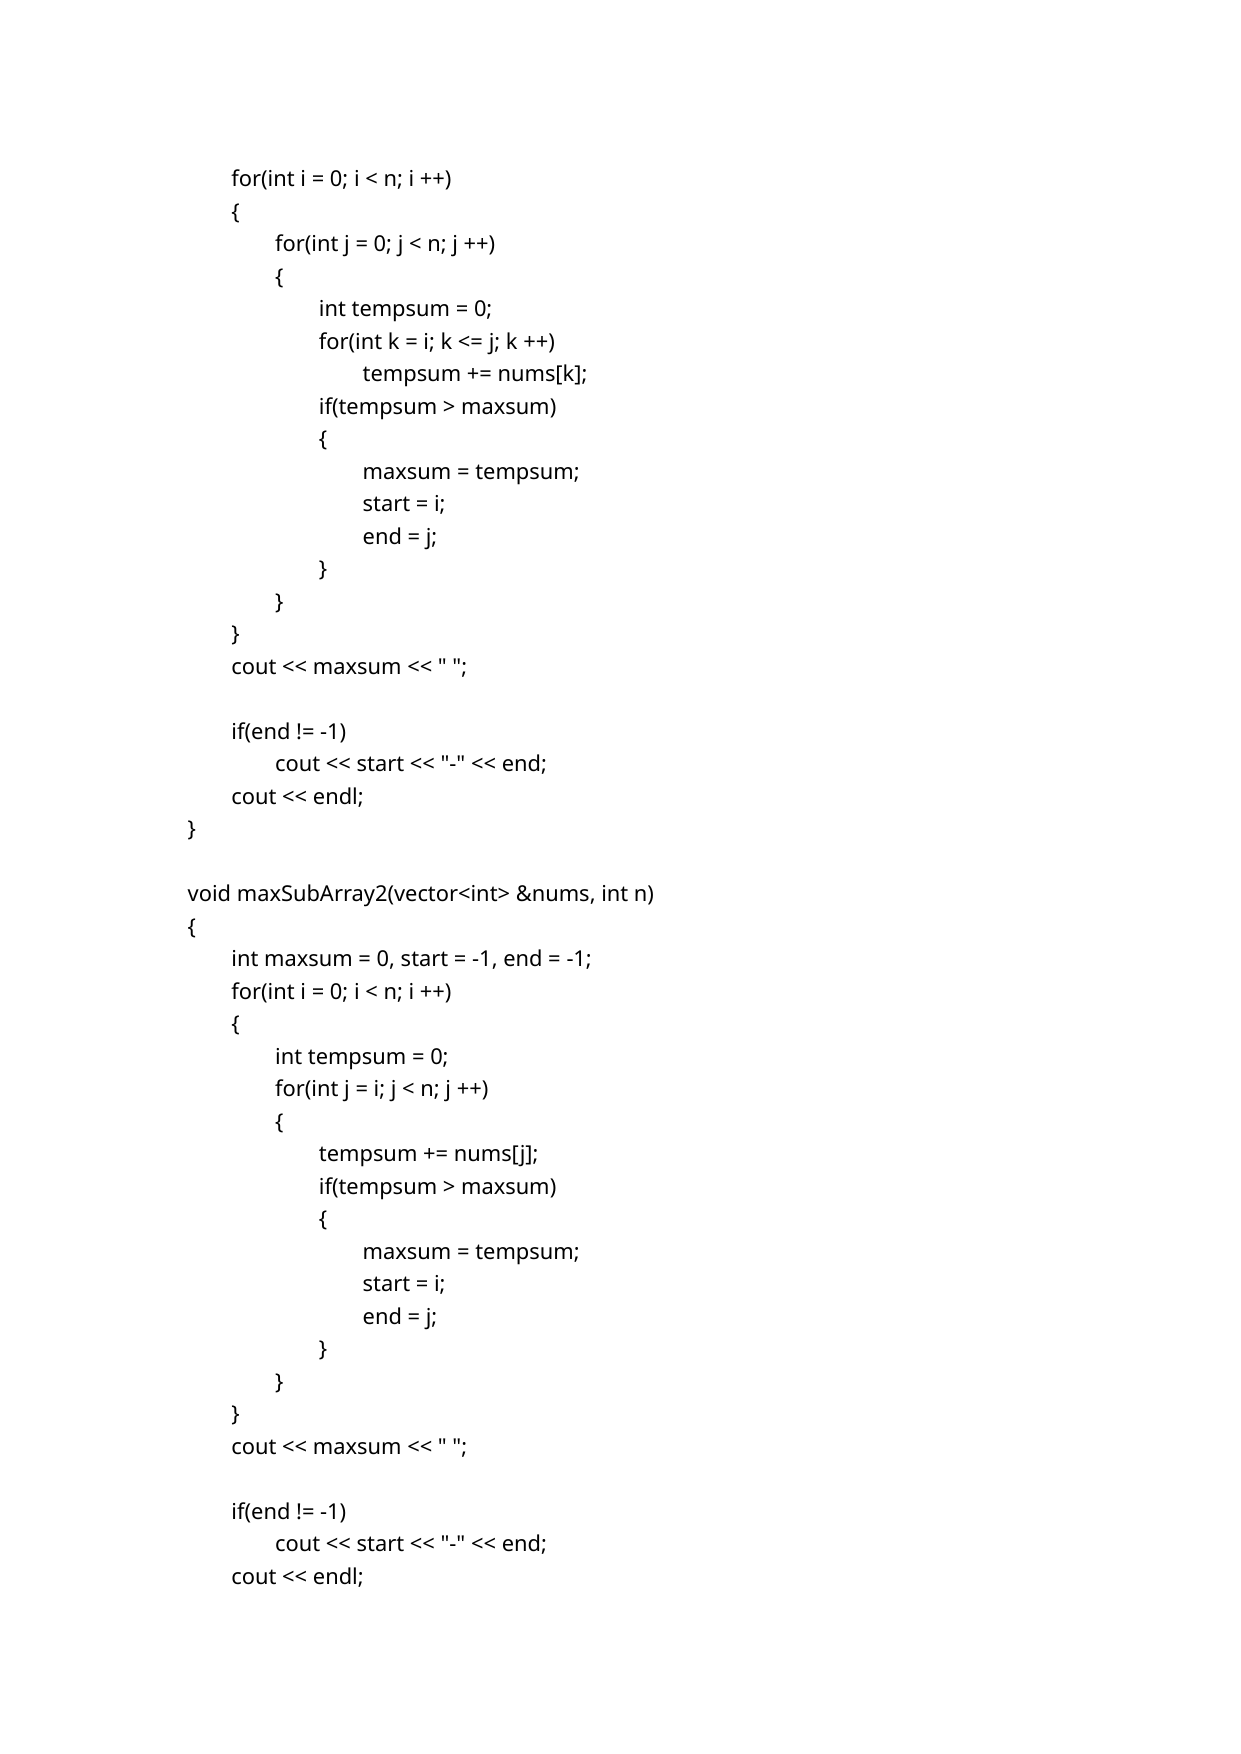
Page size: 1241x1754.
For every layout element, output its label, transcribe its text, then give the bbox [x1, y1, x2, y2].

text maxsum = tempsum; [187, 454, 1053, 487]
text } [187, 1397, 1053, 1429]
text for(int i = 0; i < n; i ++) [187, 974, 1053, 1007]
text end = j; [187, 1299, 1053, 1332]
text { [187, 1202, 1053, 1234]
text void maxSubArray2(vector<int> &nums, int n) [187, 877, 1053, 909]
text if(end != -1) [187, 1494, 1053, 1527]
text cout << start << "-" << end; [187, 747, 1053, 779]
text start = i; [187, 1267, 1053, 1299]
text int maxsum = 0, start = -1, end = -1; [187, 942, 1053, 974]
text } [187, 1364, 1053, 1397]
text cout << start << "-" << end; [187, 1527, 1053, 1559]
text if(tempsum > maxsum) [187, 389, 1053, 422]
text if(end != -1) [187, 714, 1053, 747]
text } [187, 812, 1053, 844]
text { [187, 1007, 1053, 1039]
text int tempsum = 0; [187, 292, 1053, 324]
text { [187, 422, 1053, 454]
text { [187, 1104, 1053, 1137]
text } [187, 617, 1053, 649]
text cout << endl; [187, 1559, 1053, 1592]
text } [187, 1332, 1053, 1364]
text int tempsum = 0; [187, 1039, 1053, 1072]
text end = j; [187, 519, 1053, 552]
text cout << endl; [187, 779, 1053, 812]
text if(tempsum > maxsum) [187, 1169, 1053, 1202]
text cout << maxsum << " "; [187, 649, 1053, 682]
text tempsum += nums[k]; [187, 357, 1053, 389]
text } [187, 584, 1053, 617]
text for(int j = i; j < n; j ++) [187, 1072, 1053, 1104]
text maxsum = tempsum; [187, 1234, 1053, 1267]
text tempsum += nums[j]; [187, 1137, 1053, 1169]
text } [187, 552, 1053, 584]
text start = i; [187, 487, 1053, 519]
text for(int j = 0; j < n; j ++) [187, 227, 1053, 259]
text for(int i = 0; i < n; i ++) [187, 162, 1053, 194]
text for(int k = i; k <= j; k ++) [187, 324, 1053, 357]
text cout << maxsum << " "; [187, 1429, 1053, 1462]
text { [187, 259, 1053, 292]
text { [187, 194, 1053, 227]
text { [187, 909, 1053, 942]
